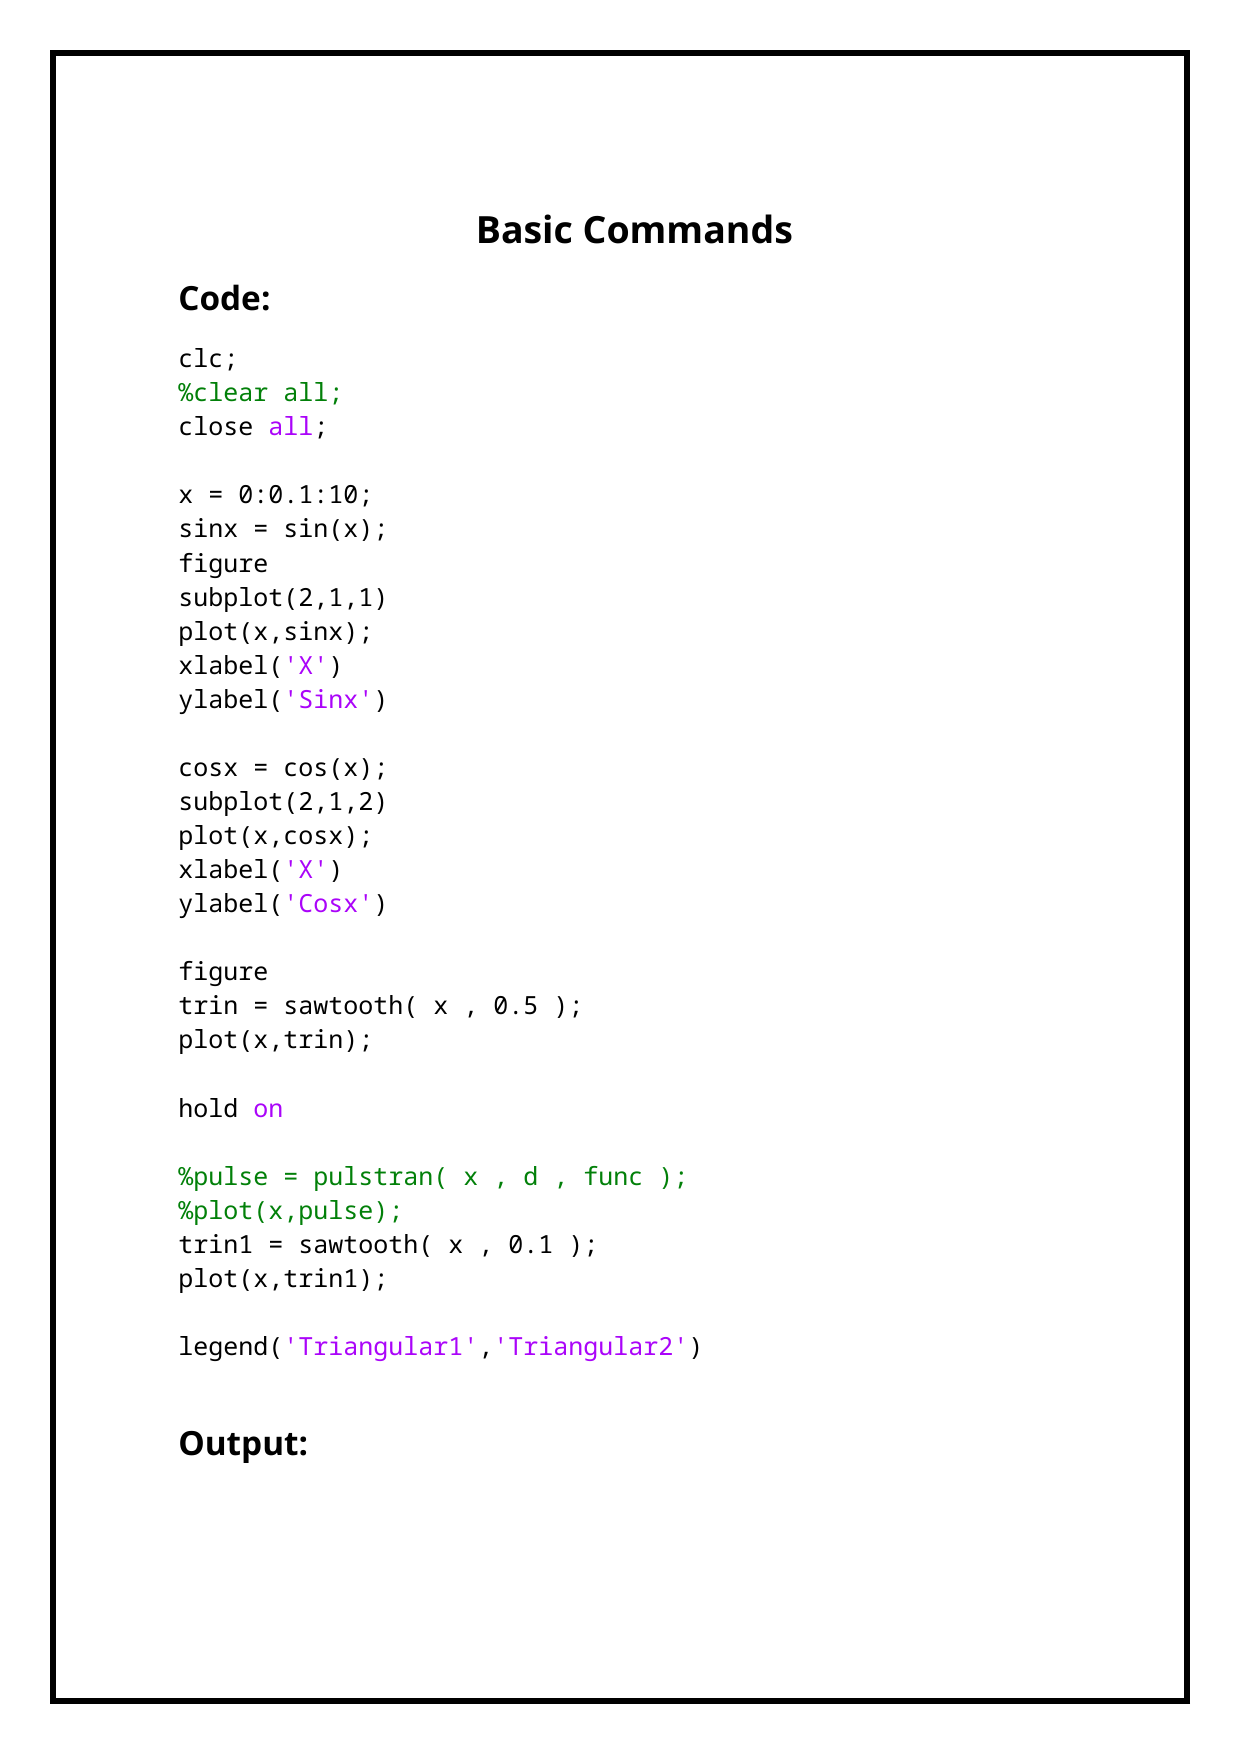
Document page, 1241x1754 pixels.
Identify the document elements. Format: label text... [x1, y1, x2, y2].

text plot(x,cosx); [178, 818, 1090, 852]
text figure [178, 954, 1090, 988]
text x = 0:0.1:10; [178, 477, 1090, 511]
text Code: [178, 275, 1090, 321]
text %pulse = pulstran( x , d , func ); [178, 1158, 1090, 1192]
text cosx = cos(x); [178, 749, 1090, 784]
text %plot(x,pulse); [178, 1192, 1090, 1226]
text %clear all; [178, 375, 1090, 409]
text ylabel('Cosx') [178, 886, 1090, 920]
text trin1 = sawtooth( x , 0.1 ); [178, 1226, 1090, 1261]
text xlabel('X') [178, 647, 1090, 681]
text xlabel('X') [178, 852, 1090, 886]
text plot(x,trin1); [178, 1261, 1090, 1294]
text Basic Commands [178, 203, 1090, 254]
text clc; [178, 341, 1090, 375]
text ylabel('Sinx') [178, 681, 1090, 716]
text trin = sawtooth( x , 0.5 ); [178, 988, 1090, 1022]
text plot(x,trin); [178, 1022, 1090, 1056]
text subplot(2,1,1) [178, 579, 1090, 613]
text figure [178, 545, 1090, 579]
text sinx = sin(x); [178, 511, 1090, 545]
text subplot(2,1,2) [178, 784, 1090, 818]
text hold on [178, 1090, 1090, 1124]
text legend('Triangular1','Triangular2') [178, 1329, 1090, 1363]
text Output: [178, 1419, 1090, 1465]
text plot(x,sinx); [178, 613, 1090, 647]
text close all; [178, 409, 1090, 443]
